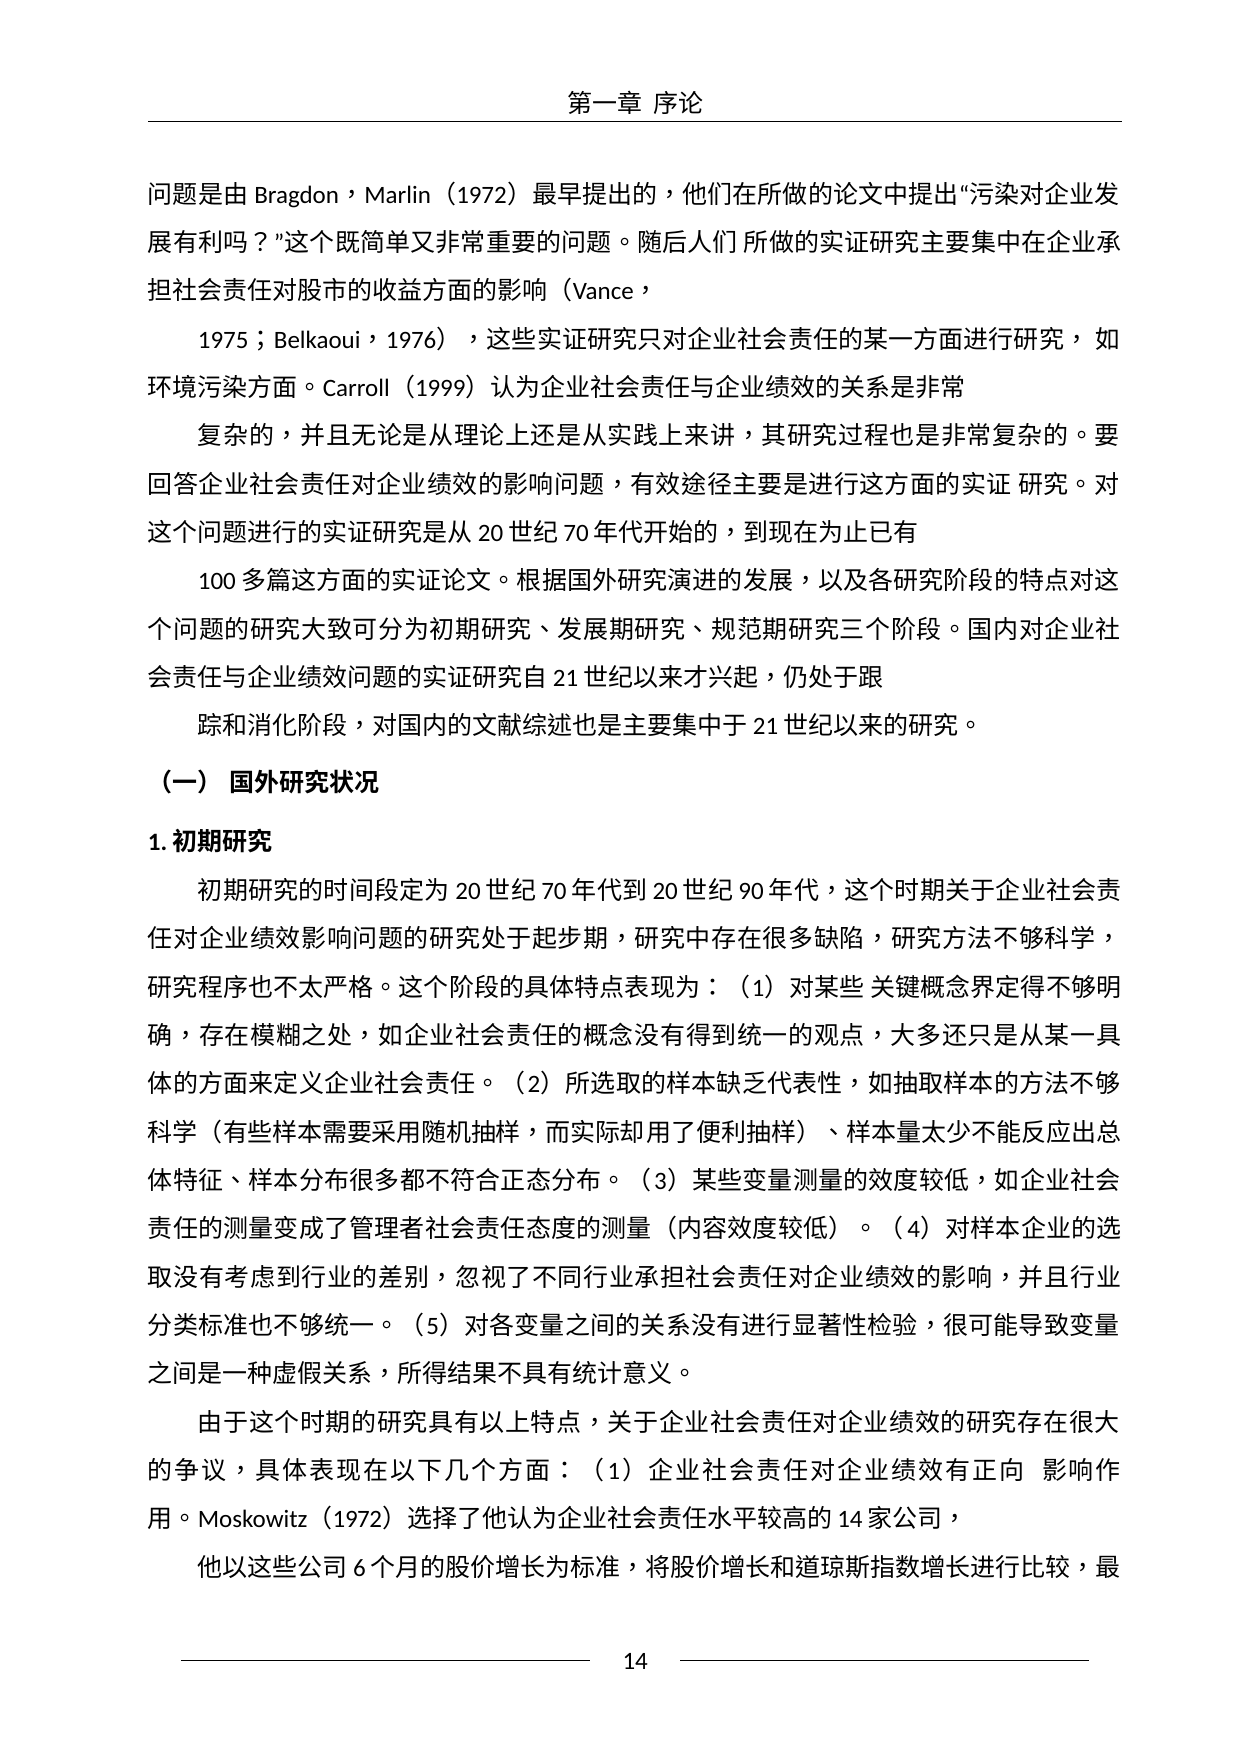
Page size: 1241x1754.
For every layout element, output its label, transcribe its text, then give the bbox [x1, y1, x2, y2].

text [148, 1534, 1122, 1582]
text 由于这个时期的研究具有以上特点，关于企业社会责任对企业绩效的研究存在很大的争议，具体表现在以下几个方面：（1）企业社会责任对企业绩效有正向 影响作用。Moskowitz（1972）选择了他认为企业社会责任水平较高的14家公司， [148, 1389, 1122, 1534]
text 踪和消化阶段，对国内的文献综述也是主要集中于21世纪以来的研究。 [148, 693, 1122, 741]
text 初期研究的时间段定为20世纪70年代到20世纪90年代，这个时期关于企业社会责任对企业绩效影响问题的研究处于起步期，研究中存在很多缺陷，研究方法不够科学，研究程序也不太严格。这个阶段的具体特点表现为：（1）对某些 关键概念界定得不够明确，存在模糊之处，如企业社会责任的概念没有得到统一的观点，大多还只是从某一具体的方面来定义企业社会责任。（2）所选取的样本缺乏代表性，如抽取样本的方法不够科学（有些样本需要采用随机抽样，而实际却用了便利抽样）、样本量太少不能反应出总体特征、样本分布很多都不符合正态分布。（3）某些变量测量的效度较低，如企业社会责任的测量变成了管理者社会责任态度的测量（内容效度较低）。（4）对样本企业的选取没有考虑到行业的差别，忽视了不同行业承担社会责任对企业绩效的影响，并且行业分类标准也不够统一。（5）对各变量之间的关系没有进行显著性检验，很可能导致变量之间是一种虚假关系，所得结果不具有统计意义。 [148, 857, 1122, 1389]
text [148, 161, 1122, 306]
text 100多篇这方面的实证论文。根据国外研究演进的发展，以及各研究阶段的特点对这个问题的研究大致可分为初期研究、发展期研究、规范期研究三个阶段。国内对企业社会责任与企业绩效问题的实证研究自21世纪以来才兴起，仍处于跟 [148, 548, 1122, 693]
subtitle （一） 国外研究状况 [148, 765, 1122, 799]
text 复杂的，并且无论是从理论上还是从实践上来讲，其研究过程也是非常复杂的。要回答企业社会责任对企业绩效的影响问题，有效途径主要是进行这方面的实证 研究。对这个问题进行的实证研究是从20世纪70年代开始的，到现在为止已有 [148, 403, 1122, 548]
text 1975；Belkaoui，1976），这些实证研究只对企业社会责任的某一方面进行研究， 如环境污染方面。Carroll（1999）认为企业社会责任与企业绩效的关系是非常 [148, 306, 1122, 403]
subtitle 1. 初期研究 [148, 823, 1122, 857]
